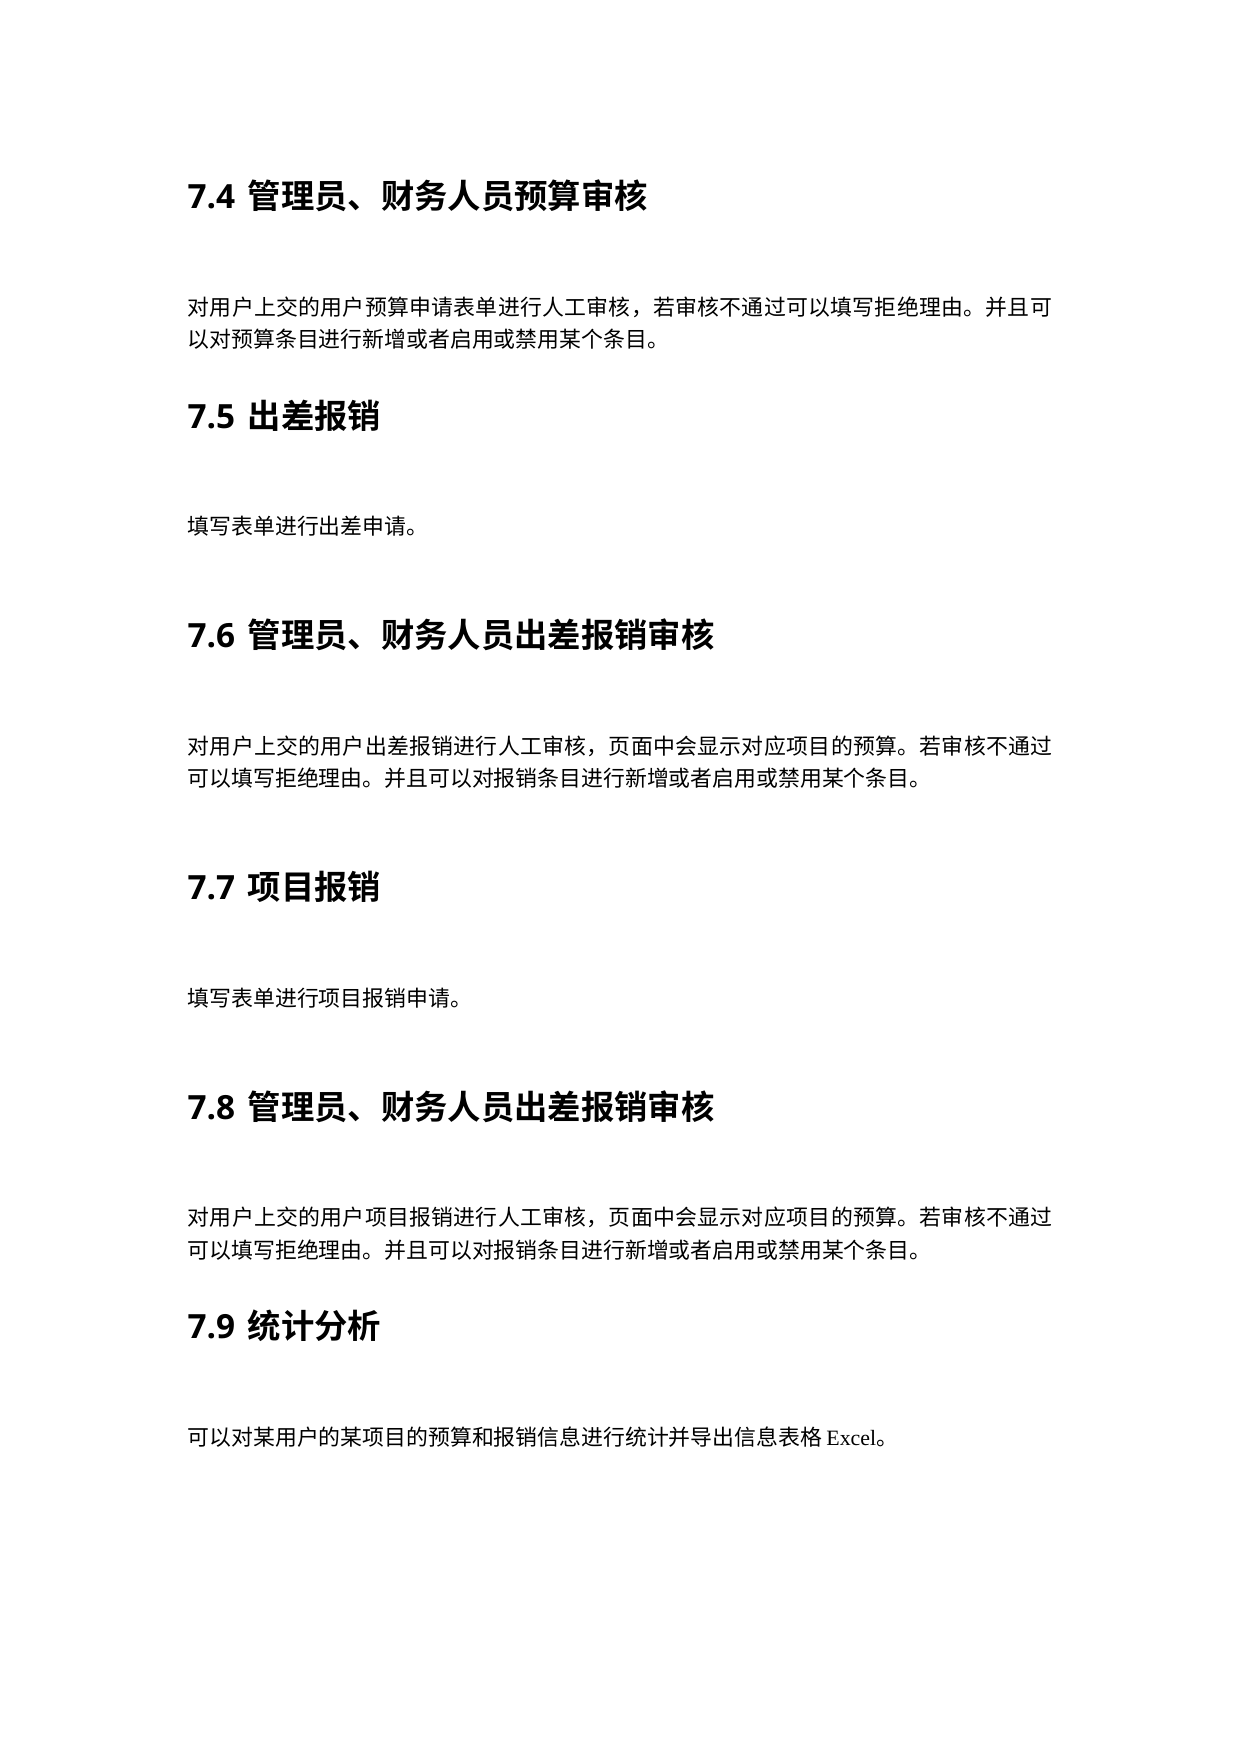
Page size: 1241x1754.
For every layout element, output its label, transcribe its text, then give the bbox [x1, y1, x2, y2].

subtitle 管理员、财务人员预算审核 [187, 162, 1053, 227]
text 填写表单进行项目报销申请。 [187, 980, 1053, 1013]
subtitle 管理员、财务人员出差报销审核 [187, 601, 1053, 666]
text 对用户上交的用户出差报销进行人工审核，页面中会显示对应项目的预算。若审核不通过可以填写拒绝理由。并且可以对报销条目进行新增或者启用或禁用某个条目。 [187, 728, 1053, 793]
subtitle 项目报销 [187, 853, 1053, 918]
subtitle 统计分析 [187, 1292, 1053, 1357]
subtitle 出差报销 [187, 381, 1053, 446]
text 填写表单进行出差申请。 [187, 509, 1053, 541]
text 可以对某用户的某项目的预算和报销信息进行统计并导出信息表格Excel。 [187, 1419, 1053, 1452]
text 对用户上交的用户项目报销进行人工审核，页面中会显示对应项目的预算。若审核不通过可以填写拒绝理由。并且可以对报销条目进行新增或者启用或禁用某个条目。 [187, 1200, 1053, 1265]
subtitle 管理员、财务人员出差报销审核 [187, 1072, 1053, 1137]
text 对用户上交的用户预算申请表单进行人工审核，若审核不通过可以填写拒绝理由。并且可以对预算条目进行新增或者启用或禁用某个条目。 [187, 289, 1053, 354]
